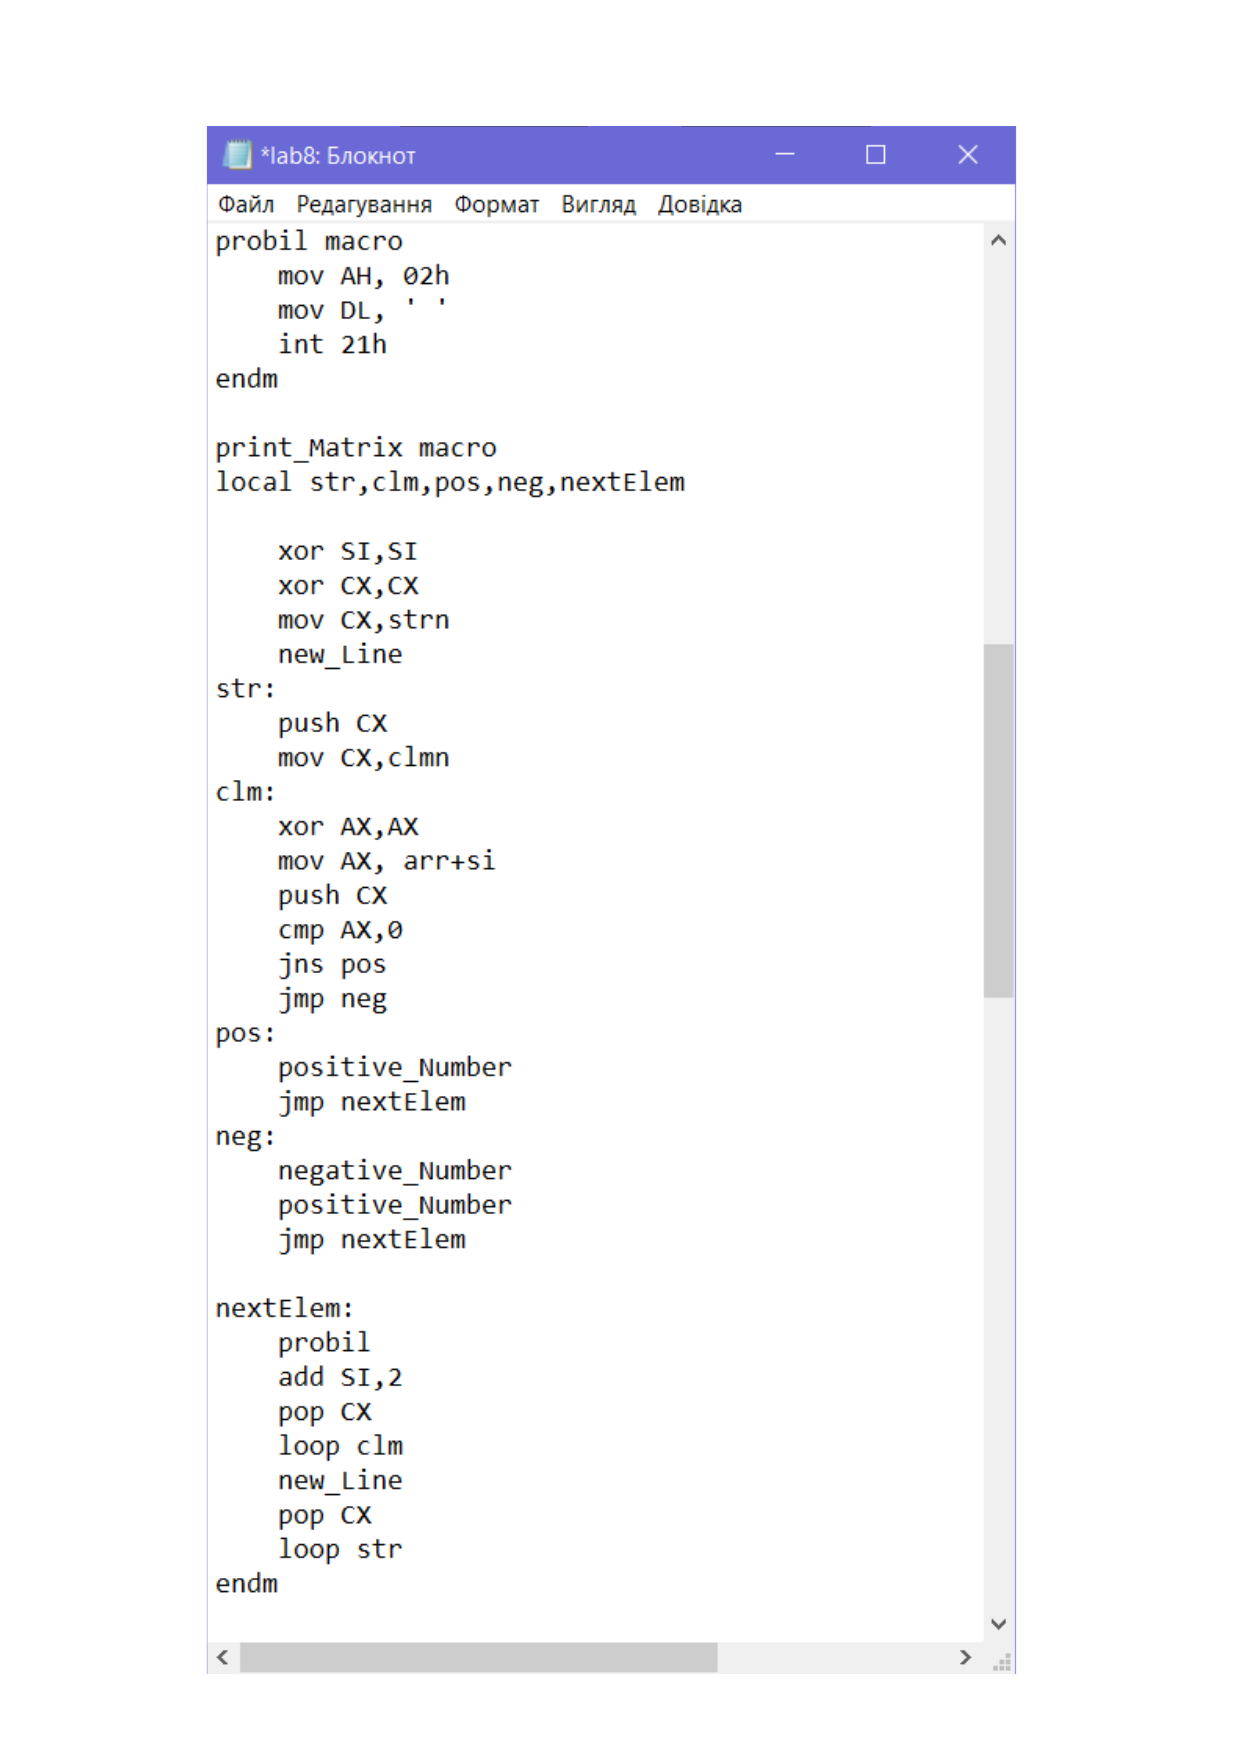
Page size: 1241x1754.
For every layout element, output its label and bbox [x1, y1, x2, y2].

picture [206, 126, 1017, 1674]
